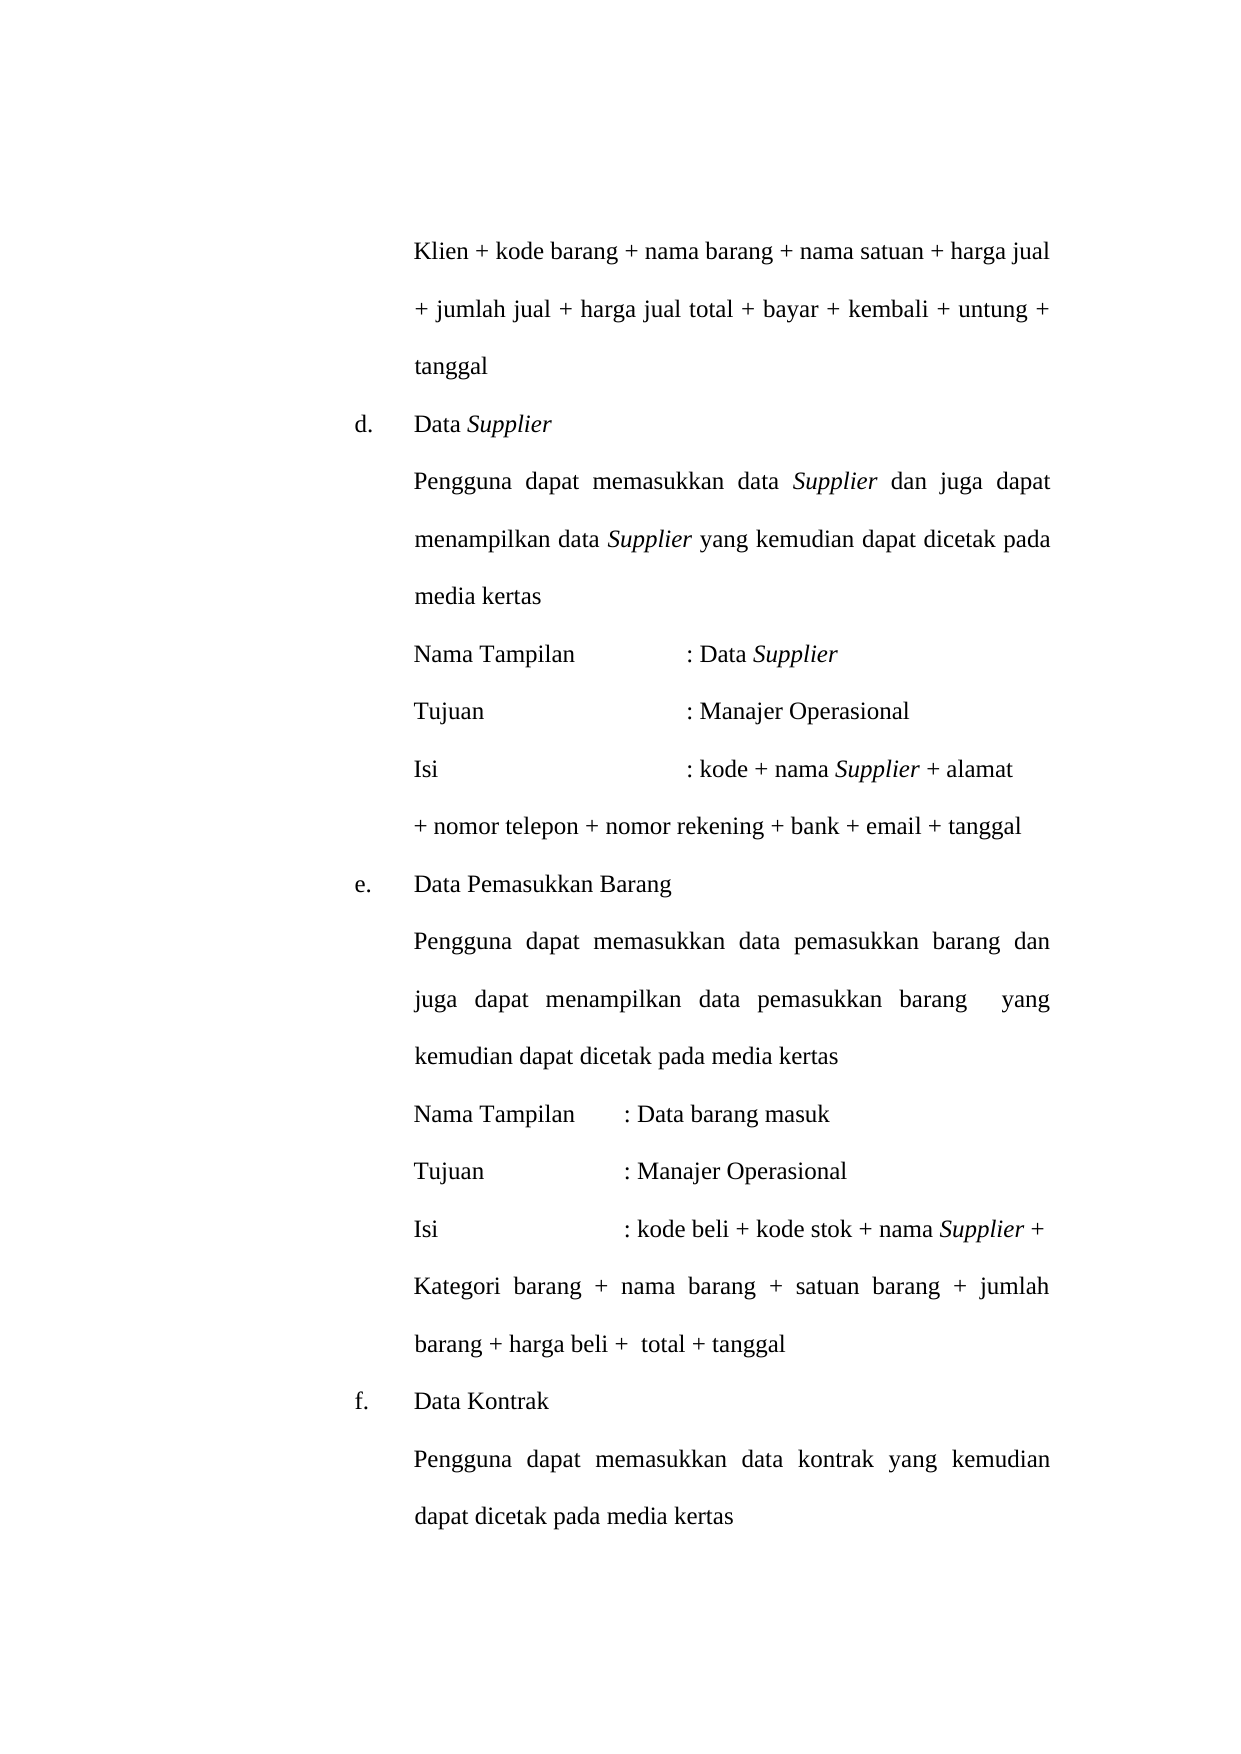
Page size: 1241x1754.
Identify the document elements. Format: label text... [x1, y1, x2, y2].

list Data Supplier [354, 409, 1063, 437]
list Tujuan : Manajer Operasional [413, 696, 1051, 725]
list Data Pemasukkan Barang [354, 869, 1063, 897]
list + nomor telepon + nomor rekening + bank + email + tanggal [413, 811, 1051, 840]
list Nama Tampilan : Data barang masuk [413, 1099, 1051, 1127]
list Kategori barang + nama barang + satuan barang + jumlah barang + harga beli + total + tanggal [413, 1271, 1051, 1357]
list Pengguna dapat memasukkan data pemasukkan barang dan juga dapat menampilkan data pemasukkan barang yang kemudian dapat dicetak pada media kertas [413, 926, 1051, 1070]
list Pengguna dapat memasukkan data Supplier dan juga dapat menampilkan data Supplier yang kemudian dapat dicetak pada media kertas [413, 466, 1051, 610]
list Pengguna dapat memasukkan data kontrak yang kemudian dapat dicetak pada media kertas [413, 1444, 1051, 1530]
list Klien + kode barang + nama barang + nama satuan + harga jual + jumlah jual + harga jual total + bayar + kembali + untung + tanggal [413, 236, 1051, 380]
list Data Kontrak [354, 1386, 1063, 1415]
list Tujuan : Manajer Operasional [413, 1156, 1051, 1185]
list Isi : kode beli + kode stok + nama Supplier + [413, 1214, 1051, 1242]
list Nama Tampilan : Data Supplier [413, 639, 1051, 667]
list Isi : kode + nama Supplier + alamat [413, 754, 1051, 782]
